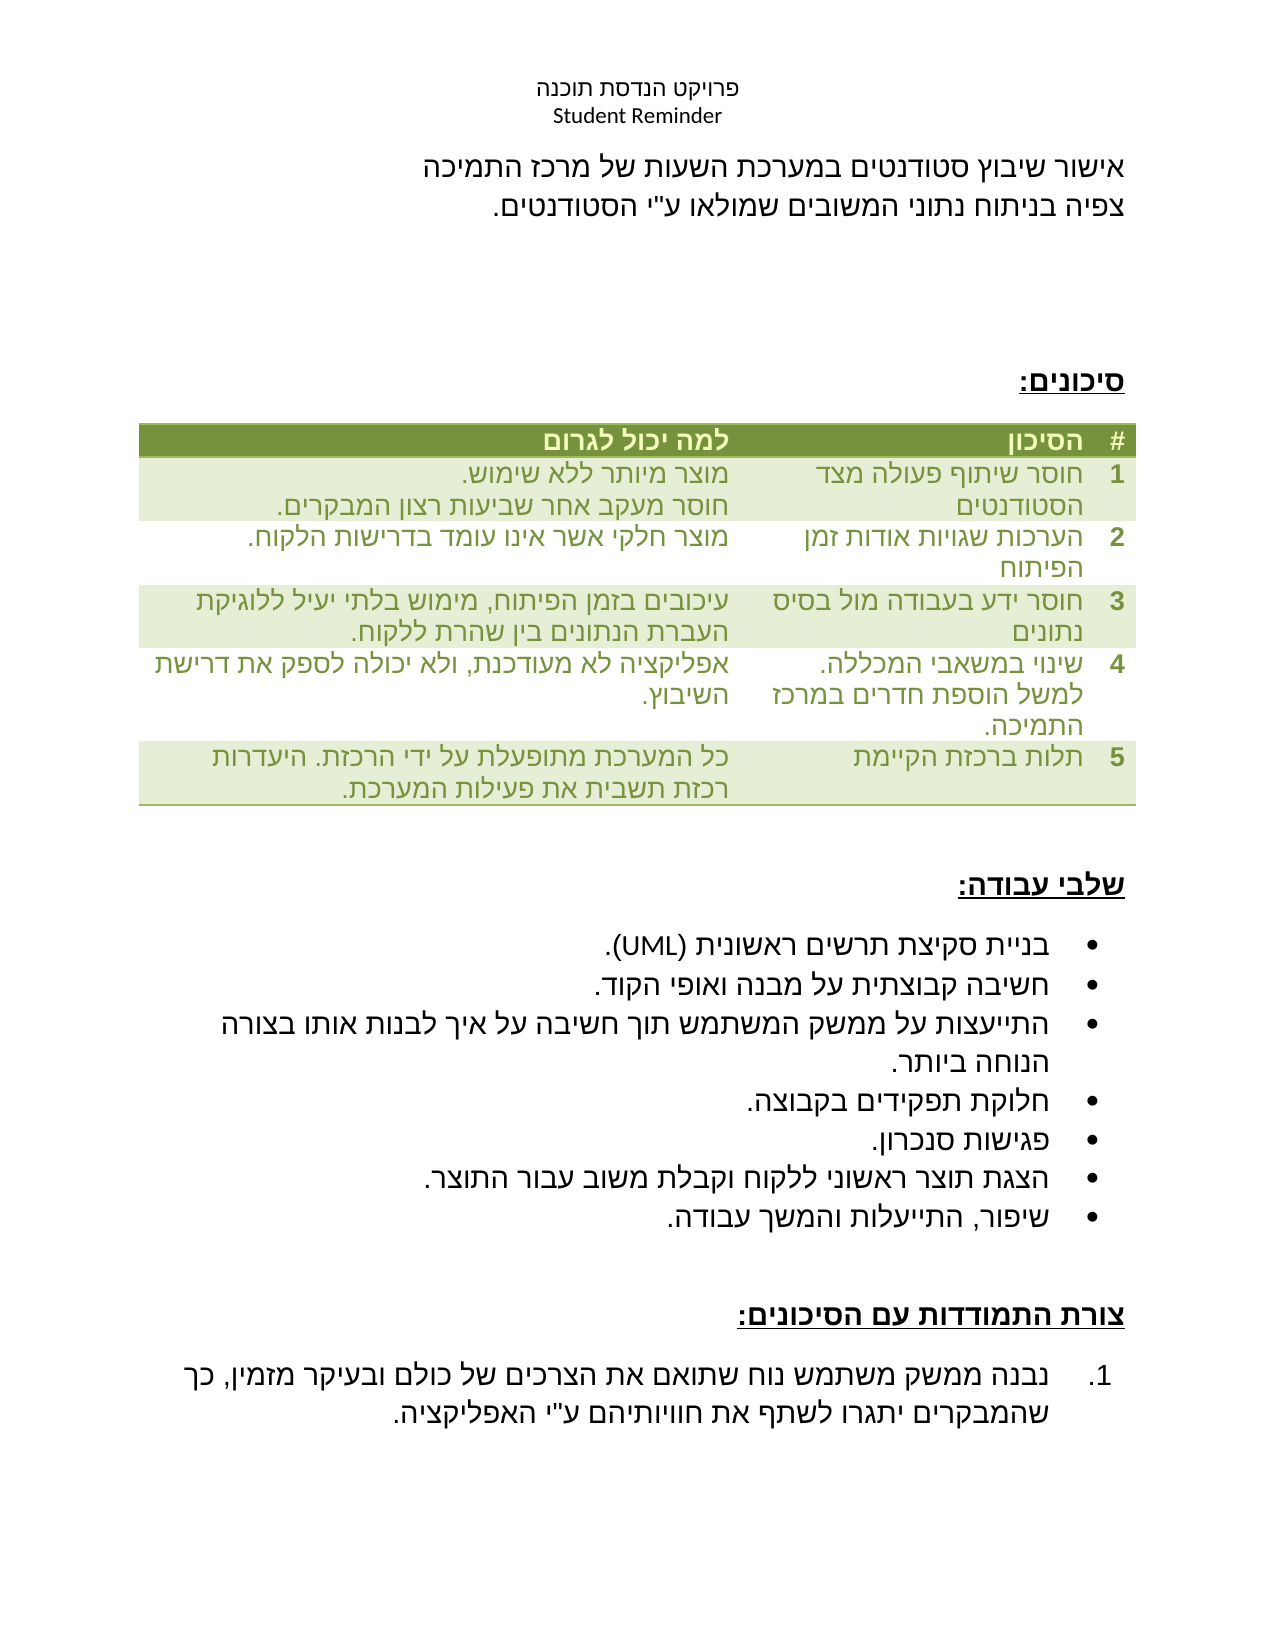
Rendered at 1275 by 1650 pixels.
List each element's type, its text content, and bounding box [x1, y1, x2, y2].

table_cell 1 [1095, 458, 1136, 521]
list התייעצות על ממשק המשתמש תוך חשיבה על איך לבנות אותו בצורה הנוחה ביותר. [150, 1007, 1087, 1079]
table_cell עיכובים בזמן הפיתוח, מימוש בלתי יעיל ללוגיקת העברת הנתונים בין שהרת ללקוח. [139, 585, 741, 648]
list הצגת תוצר ראשוני ללקוח וקבלת משוב עבור התוצר. [150, 1162, 1087, 1195]
table_header הסיכון [741, 425, 1095, 456]
table_cell 3 [1095, 585, 1136, 648]
table_cell 5 [1095, 741, 1136, 804]
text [150, 150, 1125, 222]
text סיכונים: [150, 363, 1125, 397]
list נבנה ממשק משתמש נוח שתואם את הצרכים של כולם ובעיקר מזמין, כך שהמבקרים יתגרו לשתף את חוויותיהם ע"י האפליקציה. [150, 1358, 1087, 1430]
table_cell חוסר שיתוף פעולה מצד הסטודנטים [741, 458, 1095, 521]
table_header למה יכול לגרום [139, 425, 741, 456]
table_cell שינוי במשאבי המכללה. למשל הוספת חדרים במרכז התמיכה. [741, 648, 1095, 741]
list בניית סקיצת תרשים ראשונית (UML). [150, 927, 1087, 963]
list חשיבה קבוצתית על מבנה ואופי הקוד. [150, 968, 1087, 1002]
table_cell כל המערכת מתופעלת על ידי הרכזת. היעדרות רכזת תשבית את פעילות המערכת. [139, 741, 741, 804]
table_header # [1095, 425, 1136, 456]
table_cell תלות ברכזת הקיימת [741, 741, 1095, 804]
table_cell אפליקציה לא מעודכנת, ולא יכולה לספק את דרישת השיבוץ. [139, 648, 741, 741]
table_cell חוסר ידע בעבודה מול בסיס נתונים [741, 585, 1095, 648]
table_cell 2 [1095, 521, 1136, 585]
table_cell 4 [1095, 648, 1136, 741]
text צורת התמודדות עם הסיכונים: [150, 1260, 1125, 1332]
list פגישות סנכרון. [150, 1123, 1087, 1157]
list שיפור, התייעלות והמשך עבודה. [150, 1200, 1087, 1234]
table_cell הערכות שגויות אודות זמן הפיתוח [741, 521, 1095, 585]
table_cell מוצר חלקי אשר אינו עומד בדרישות הלקוח. [139, 521, 741, 585]
list חלוקת תפקידים בקבוצה. [150, 1084, 1087, 1118]
text שלבי עבודה: [150, 868, 1125, 901]
table_cell מוצר מיותר ללא שימוש. חוסר מעקב אחר שביעות רצון המבקרים. [139, 458, 741, 521]
